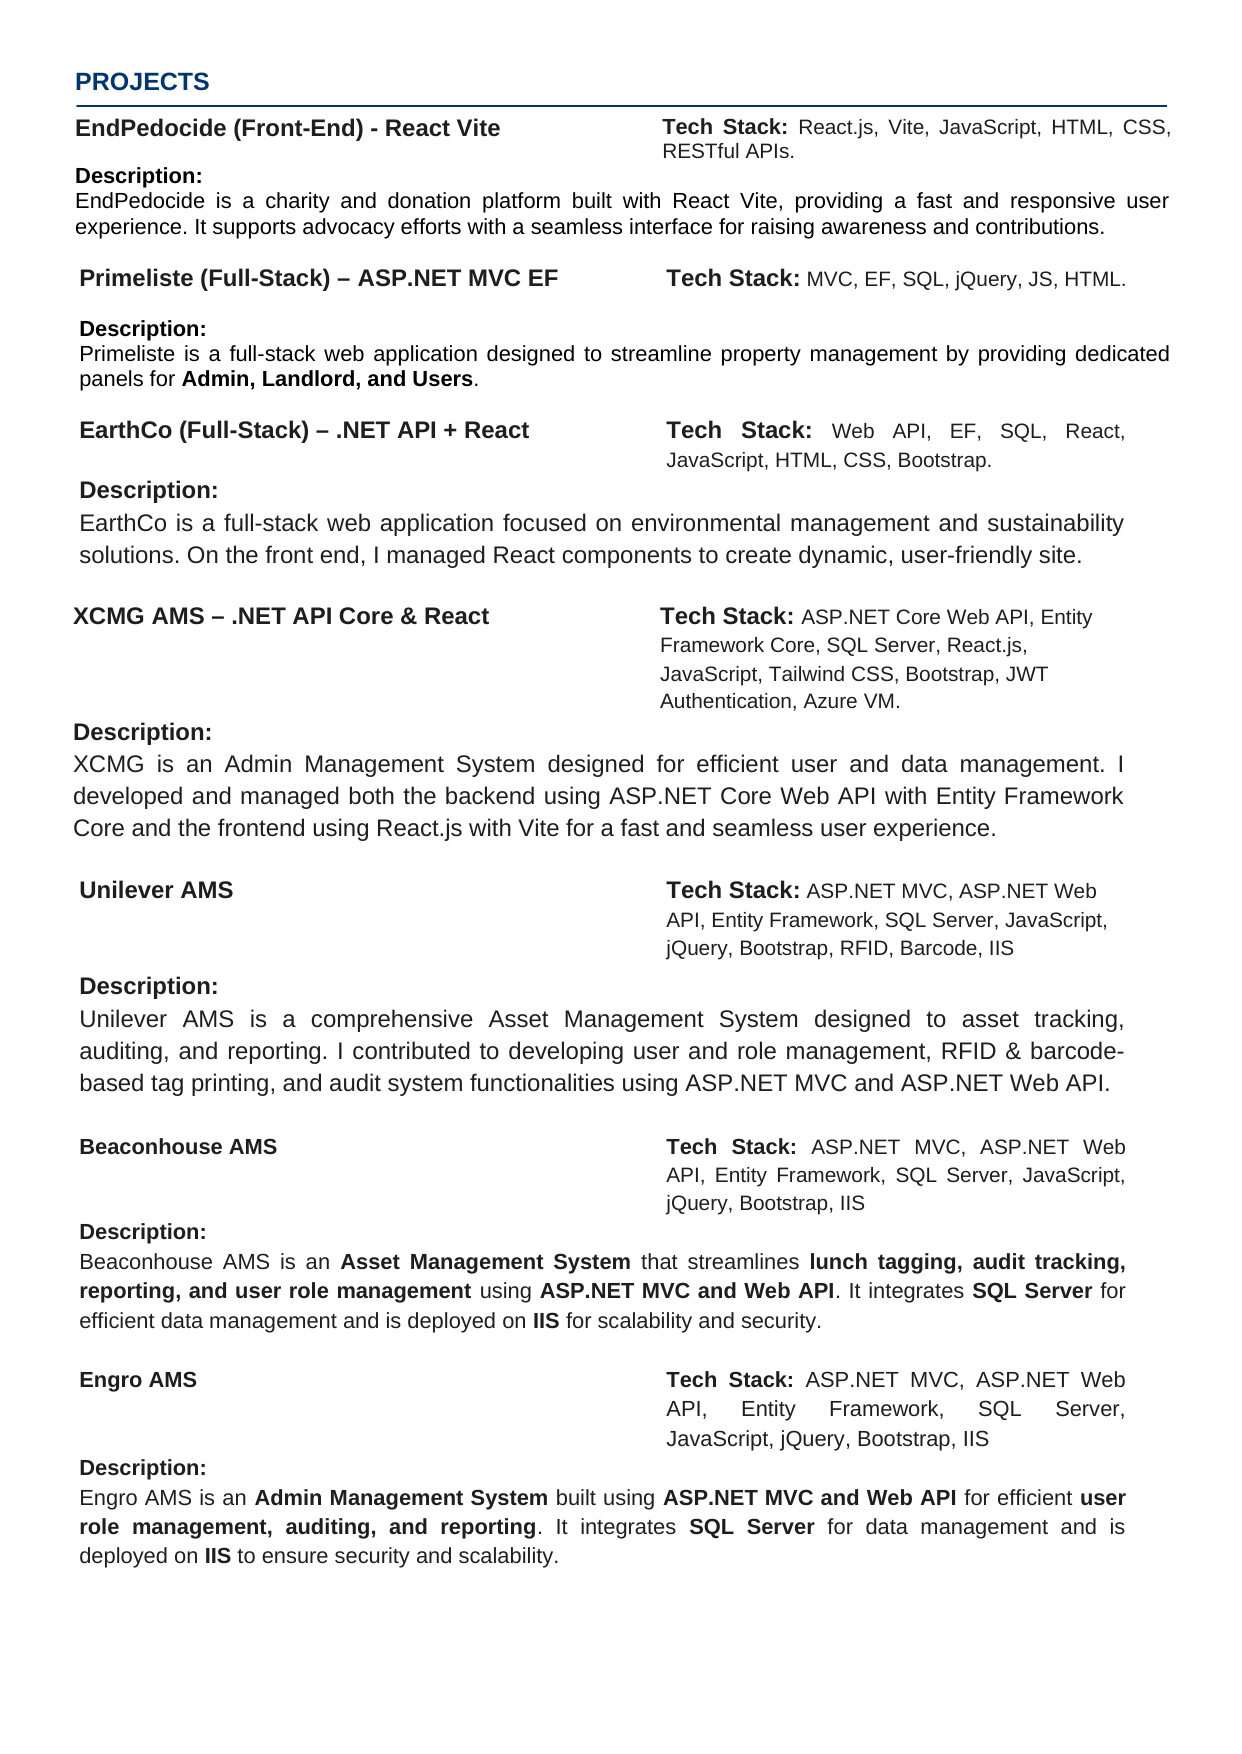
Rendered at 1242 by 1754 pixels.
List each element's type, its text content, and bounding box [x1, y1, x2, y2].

text EarthCo (Full-Stack) – .NET API + React [79, 416, 539, 444]
text EndPedocide (Front-End) - React Vite [75, 114, 585, 142]
text Description: Beaconhouse AMS is an Asset Management System that streamlines lunch tagging, audit tracking, reporting, and user role management using ASP.NET MVC and Web API. It integrates SQL Server for efficient data management and is deployed on IIS for scalability and security. [79, 1219, 1126, 1333]
text Beaconhouse AMS [79, 1134, 539, 1159]
text Primeliste (Full-Stack) – ASP.NET MVC EF [79, 264, 585, 292]
text Tech Stack: ASP.NET MVC, ASP.NET Web API, Entity Framework, SQL Server, JavaScript, jQuery, Bootstrap, IIS [666, 1366, 1126, 1451]
text Description: XCMG is an Admin Management System designed for efficient user and data management. I developed and managed both the backend using ASP.NET Core Web API with Entity Framework Core and the frontend using React.js with Vite for a fast and seamless user experience. [73, 717, 1126, 842]
text Description: Primeliste is a full-stack web application designed to streamline property management by providing dedicated panels for Admin, Landlord, and Users. [79, 316, 1172, 391]
text Description: Engro AMS is an Admin Management System built using ASP.NET MVC and Web API for efficient user role management, auditing, and reporting. It integrates SQL Server for data management and is deployed on IIS to ensure security and scalability. [79, 1455, 1126, 1568]
text Description: EarthCo is a full-stack web application focused on environmental management and sustainability solutions. On the front end, I managed React components to create dynamic, user-friendly site. [79, 476, 1126, 568]
text Tech Stack: React.js, Vite, JavaScript, HTML, CSS, RESTful APIs. [662, 114, 1172, 163]
text Engro AMS [79, 1366, 539, 1392]
text Tech Stack: Web API, EF, SQL, React, JavaScript, HTML, CSS, Bootstrap. [666, 416, 1126, 472]
text Description: Unilever AMS is a comprehensive Asset Management System designed to asset tracking, auditing, and reporting. I contributed to developing user and role management, RFID & barcode-based tag printing, and audit system functionalities using ASP.NET MVC and ASP.NET Web API. [79, 972, 1126, 1097]
text Description: EndPedocide is a charity and donation platform built with React Vite, providing a fast and responsive user experience. It supports advocacy efforts with a seamless interface for raising awareness and contributions. [75, 163, 1172, 239]
text Tech Stack: ASP.NET MVC, ASP.NET Web API, Entity Framework, SQL Server, JavaScript, jQuery, Bootstrap, IIS [666, 1134, 1126, 1215]
text Unilever AMS [79, 876, 539, 904]
text Tech Stack: MVC, EF, SQL, jQuery, JS, HTML. [666, 264, 1172, 292]
text XCMG AMS – .NET API Core & React [73, 602, 539, 629]
text Tech Stack: ASP.NET Core Web API, Entity Framework Core, SQL Server, React.js, JavaScript, Tailwind CSS, Bootstrap, JWT Authentication, Azure VM. [660, 602, 1126, 713]
text Tech Stack: ASP.NET MVC, ASP.NET Web API, Entity Framework, SQL Server, JavaScript, jQuery, Bootstrap, RFID, Barcode, IIS [666, 876, 1126, 960]
text PROJECTS [75, 67, 1172, 95]
